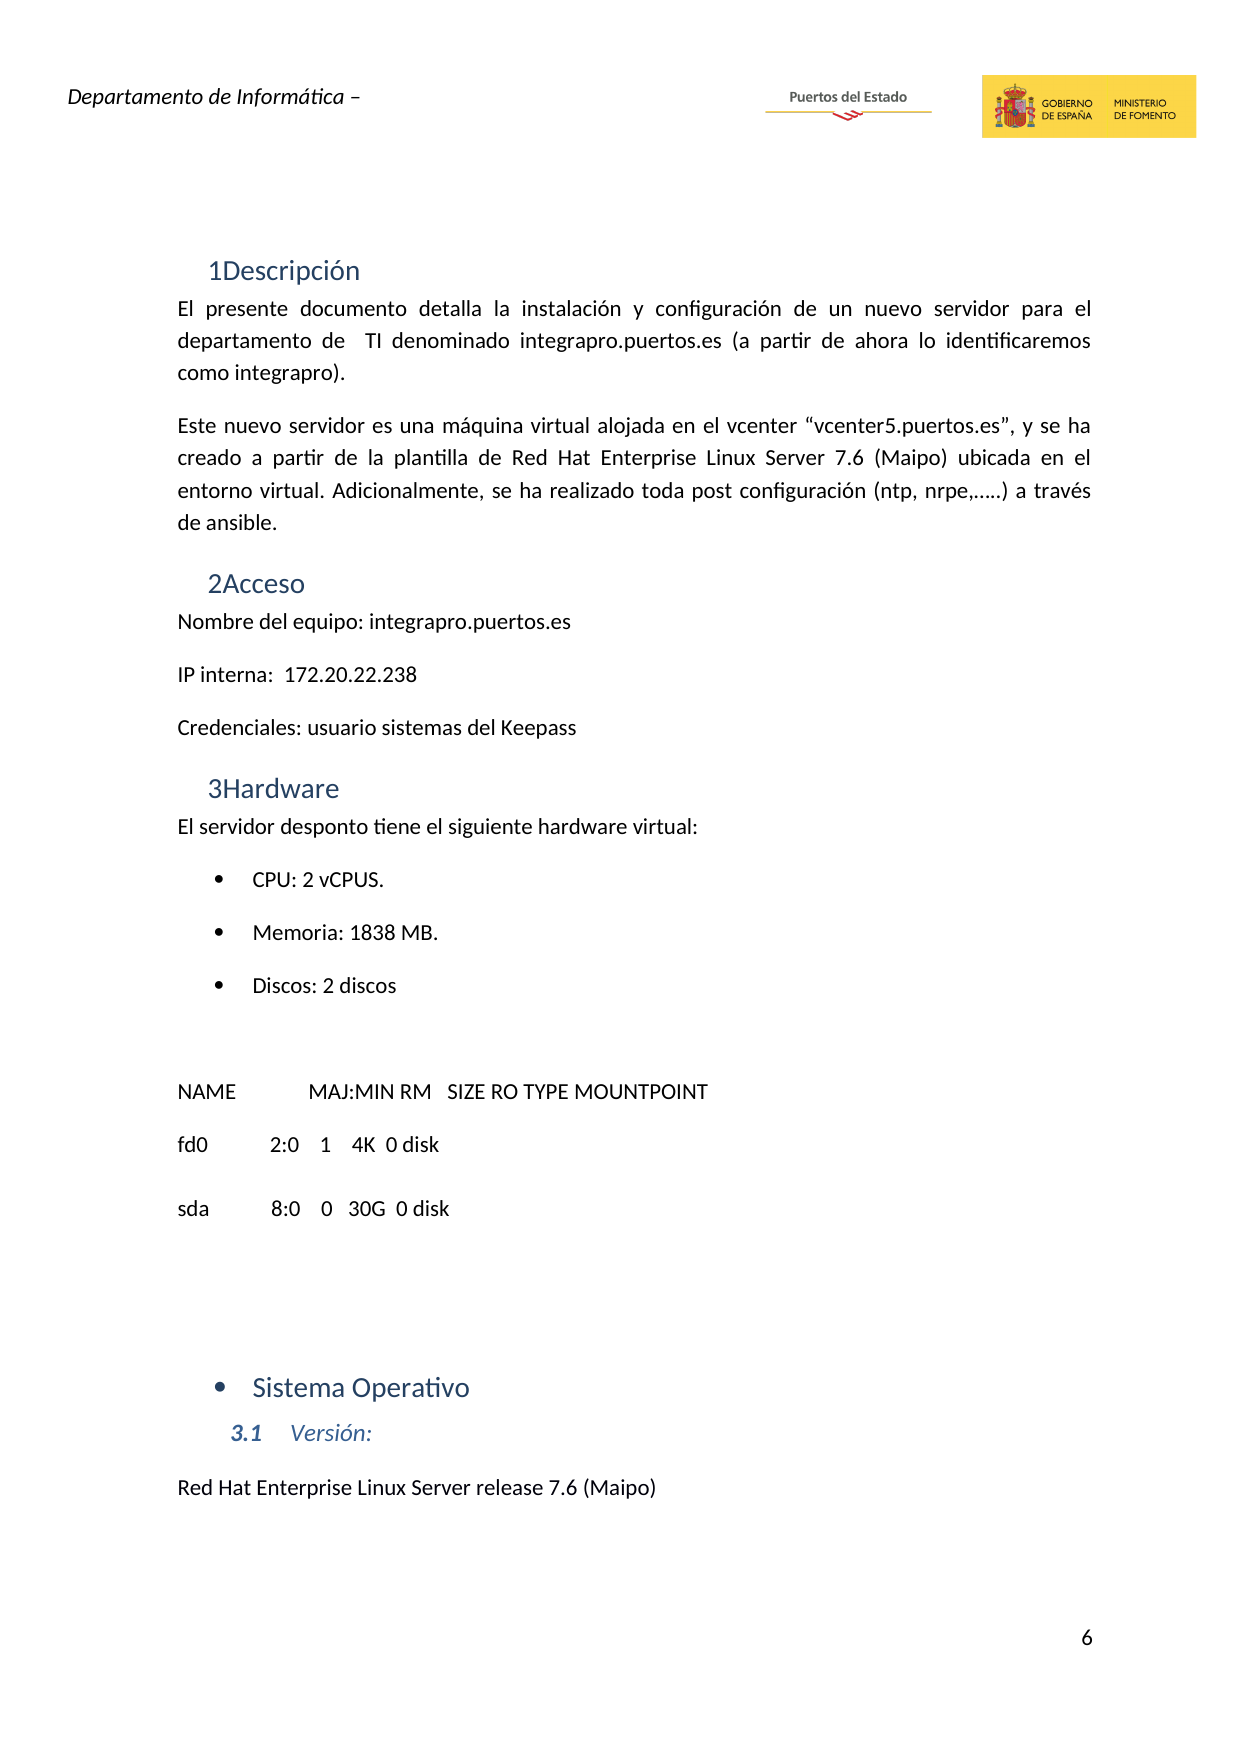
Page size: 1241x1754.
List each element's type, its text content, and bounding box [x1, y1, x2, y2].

subtitle Versión: [230, 1417, 1092, 1448]
list NAME MAJ:MIN RM SIZE RO TYPE MOUNTPOINT [177, 1077, 1092, 1105]
subtitle Acceso [207, 565, 1092, 601]
text Credenciales: usuario sistemas del Keepass [177, 713, 1092, 741]
list Discos: 2 discos [215, 971, 1092, 999]
text IP interna: 172.20.22.238 [177, 660, 1092, 688]
text Este nuevo servidor es una máquina virtual alojada en el vcenter “vcenter5.puertos.es”, y se ha creado a partir de la plantilla de Red Hat Enterprise Linux Server 7.6 (Maipo) ubicada en el entorno virtual. Adicionalmente, se ha realizado toda post configuración (ntp, nrpe,…..) a través de ansible. [177, 411, 1092, 536]
text fd0 2:0 1 4K 0 disk sda 8:0 0 30G 0 disk [177, 1130, 1092, 1287]
text Nombre del equipo: integrapro.puertos.es [177, 607, 1092, 635]
subtitle Sistema Operativo [215, 1369, 1092, 1405]
list CPU: 2 vCPUS. [215, 865, 1092, 893]
text Red Hat Enterprise Linux Server release 7.6 (Maipo) [177, 1473, 1092, 1501]
text El presente documento detalla la instalación y configuración de un nuevo servidor para el departamento de TI denominado integrapro.puertos.es (a partir de ahora lo identificaremos como integrapro). [177, 294, 1092, 386]
list Memoria: 1838 MB. [215, 918, 1092, 946]
text El servidor desponto tiene el siguiente hardware virtual: [177, 812, 1092, 840]
picture [765, 75, 1197, 138]
subtitle Hardware [207, 770, 1092, 806]
subtitle Descripción [207, 252, 1092, 288]
